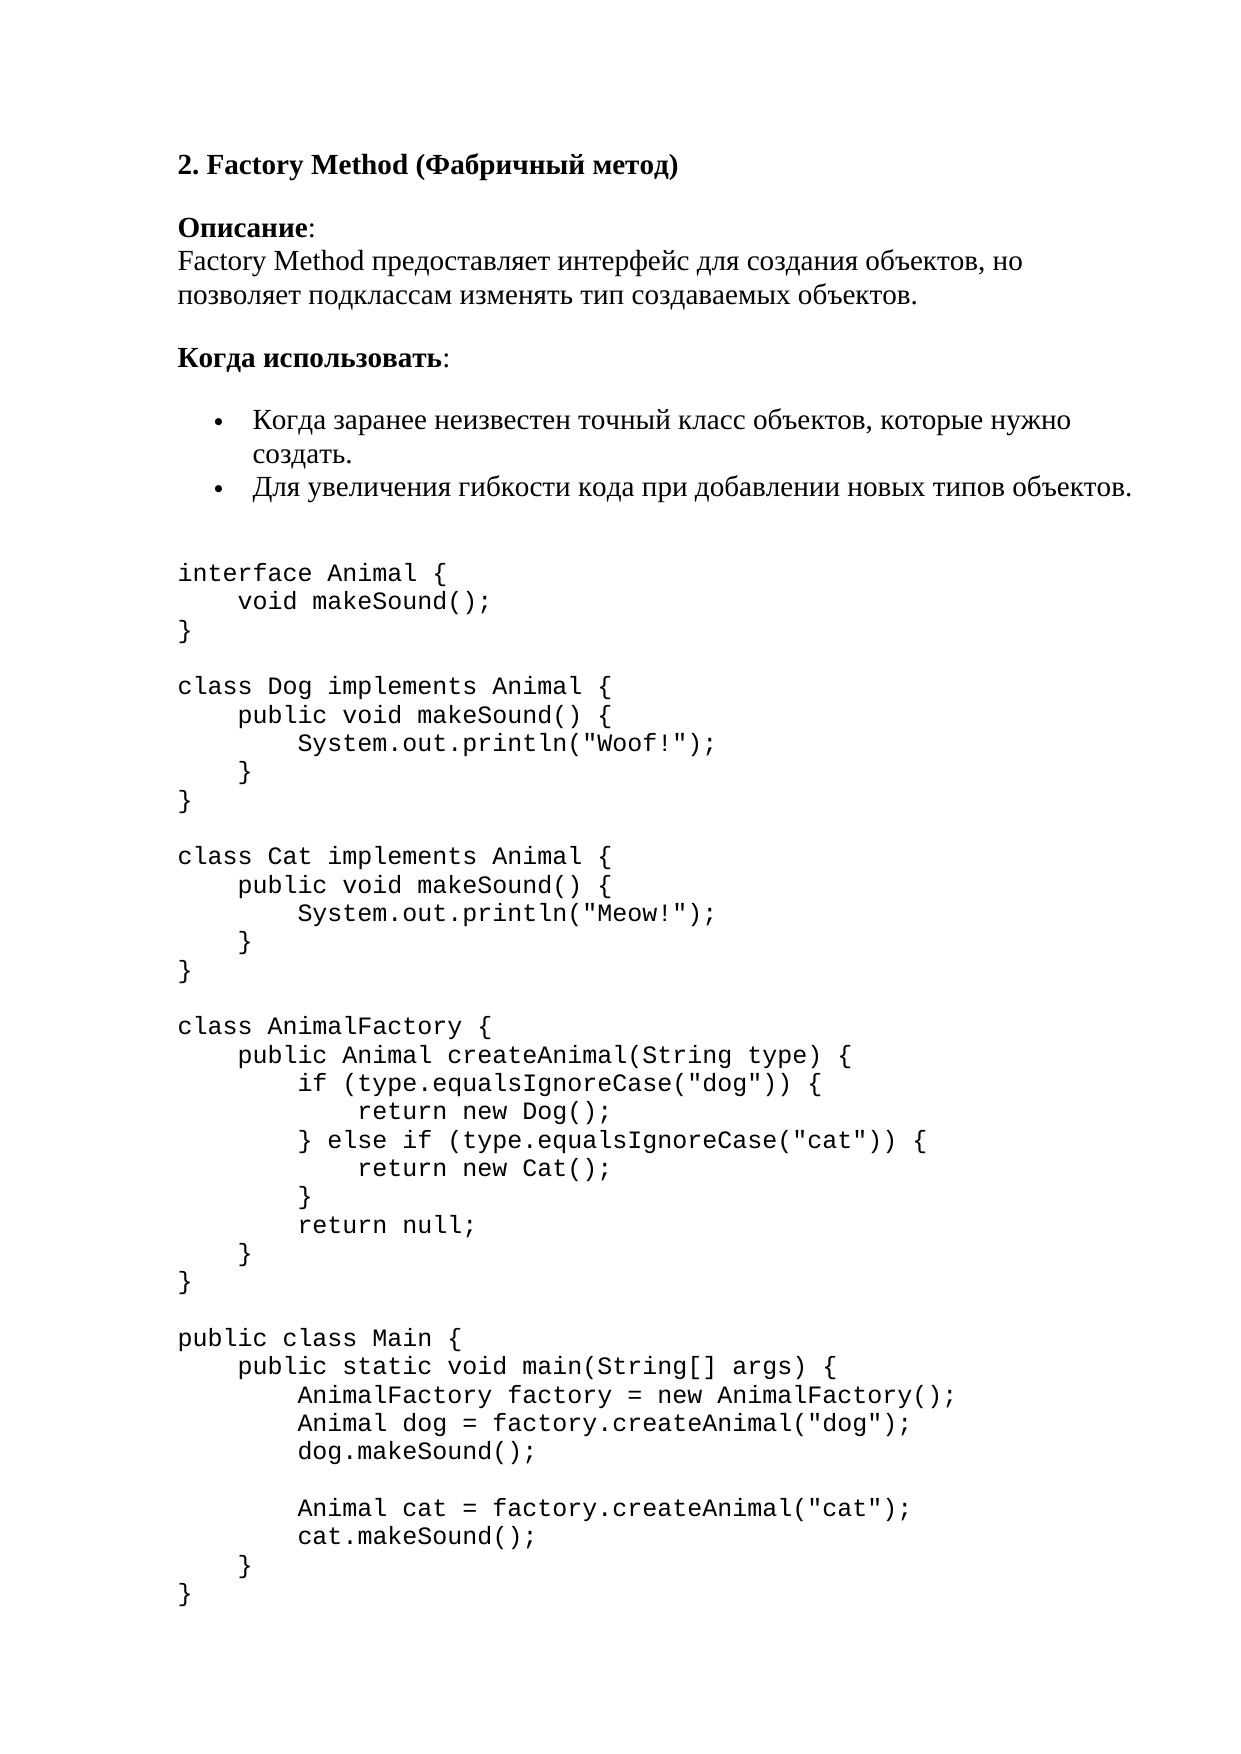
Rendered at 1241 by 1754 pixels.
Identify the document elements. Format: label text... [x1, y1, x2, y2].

text cat.makeSound(); [177, 1524, 1152, 1552]
text } [177, 957, 1152, 986]
list Когда заранее неизвестен точный класс объектов, которые нужно создать. [215, 402, 1152, 469]
text } [177, 759, 1152, 787]
list Для увеличения гибкости кода при добавлении новых типов объектов. [215, 469, 1152, 503]
text return null; [177, 1212, 1152, 1241]
text AnimalFactory factory = new AnimalFactory(); [177, 1382, 1152, 1411]
text public void makeSound() { [177, 702, 1152, 731]
text } [177, 1241, 1152, 1269]
text dog.makeSound(); [177, 1439, 1152, 1467]
text void makeSound(); [177, 589, 1152, 617]
text return new Cat(); [177, 1156, 1152, 1184]
text public class Main { [177, 1326, 1152, 1354]
text } [177, 1552, 1152, 1581]
text class AnimalFactory { [177, 1014, 1152, 1042]
text public void makeSound() { [177, 872, 1152, 901]
text } [177, 929, 1152, 957]
text } [177, 617, 1152, 646]
text public Animal createAnimal(String type) { [177, 1042, 1152, 1071]
text System.out.println("Woof!"); [177, 731, 1152, 759]
text Animal dog = factory.createAnimal("dog"); [177, 1411, 1152, 1439]
text Когда использовать: [177, 340, 1152, 373]
text if (type.equalsIgnoreCase("dog")) { [177, 1071, 1152, 1099]
text System.out.println("Meow!"); [177, 901, 1152, 929]
text } [177, 1269, 1152, 1297]
text class Dog implements Animal { [177, 674, 1152, 702]
text class Cat implements Animal { [177, 844, 1152, 872]
text Animal cat = factory.createAnimal("cat"); [177, 1496, 1152, 1524]
text public static void main(String[] args) { [177, 1354, 1152, 1382]
text } [177, 1581, 1152, 1609]
text Описание: Factory Method предоставляет интерфейс для создания объектов, но позволяет подклассам изменять тип создаваемых объектов. [177, 210, 1152, 311]
text 2. Factory Method (Фабричный метод) [177, 147, 1152, 181]
text interface Animal { [177, 561, 1152, 589]
text } [177, 787, 1152, 816]
text return new Dog(); [177, 1099, 1152, 1127]
text } [177, 1184, 1152, 1212]
text } else if (type.equalsIgnoreCase("cat")) { [177, 1127, 1152, 1156]
